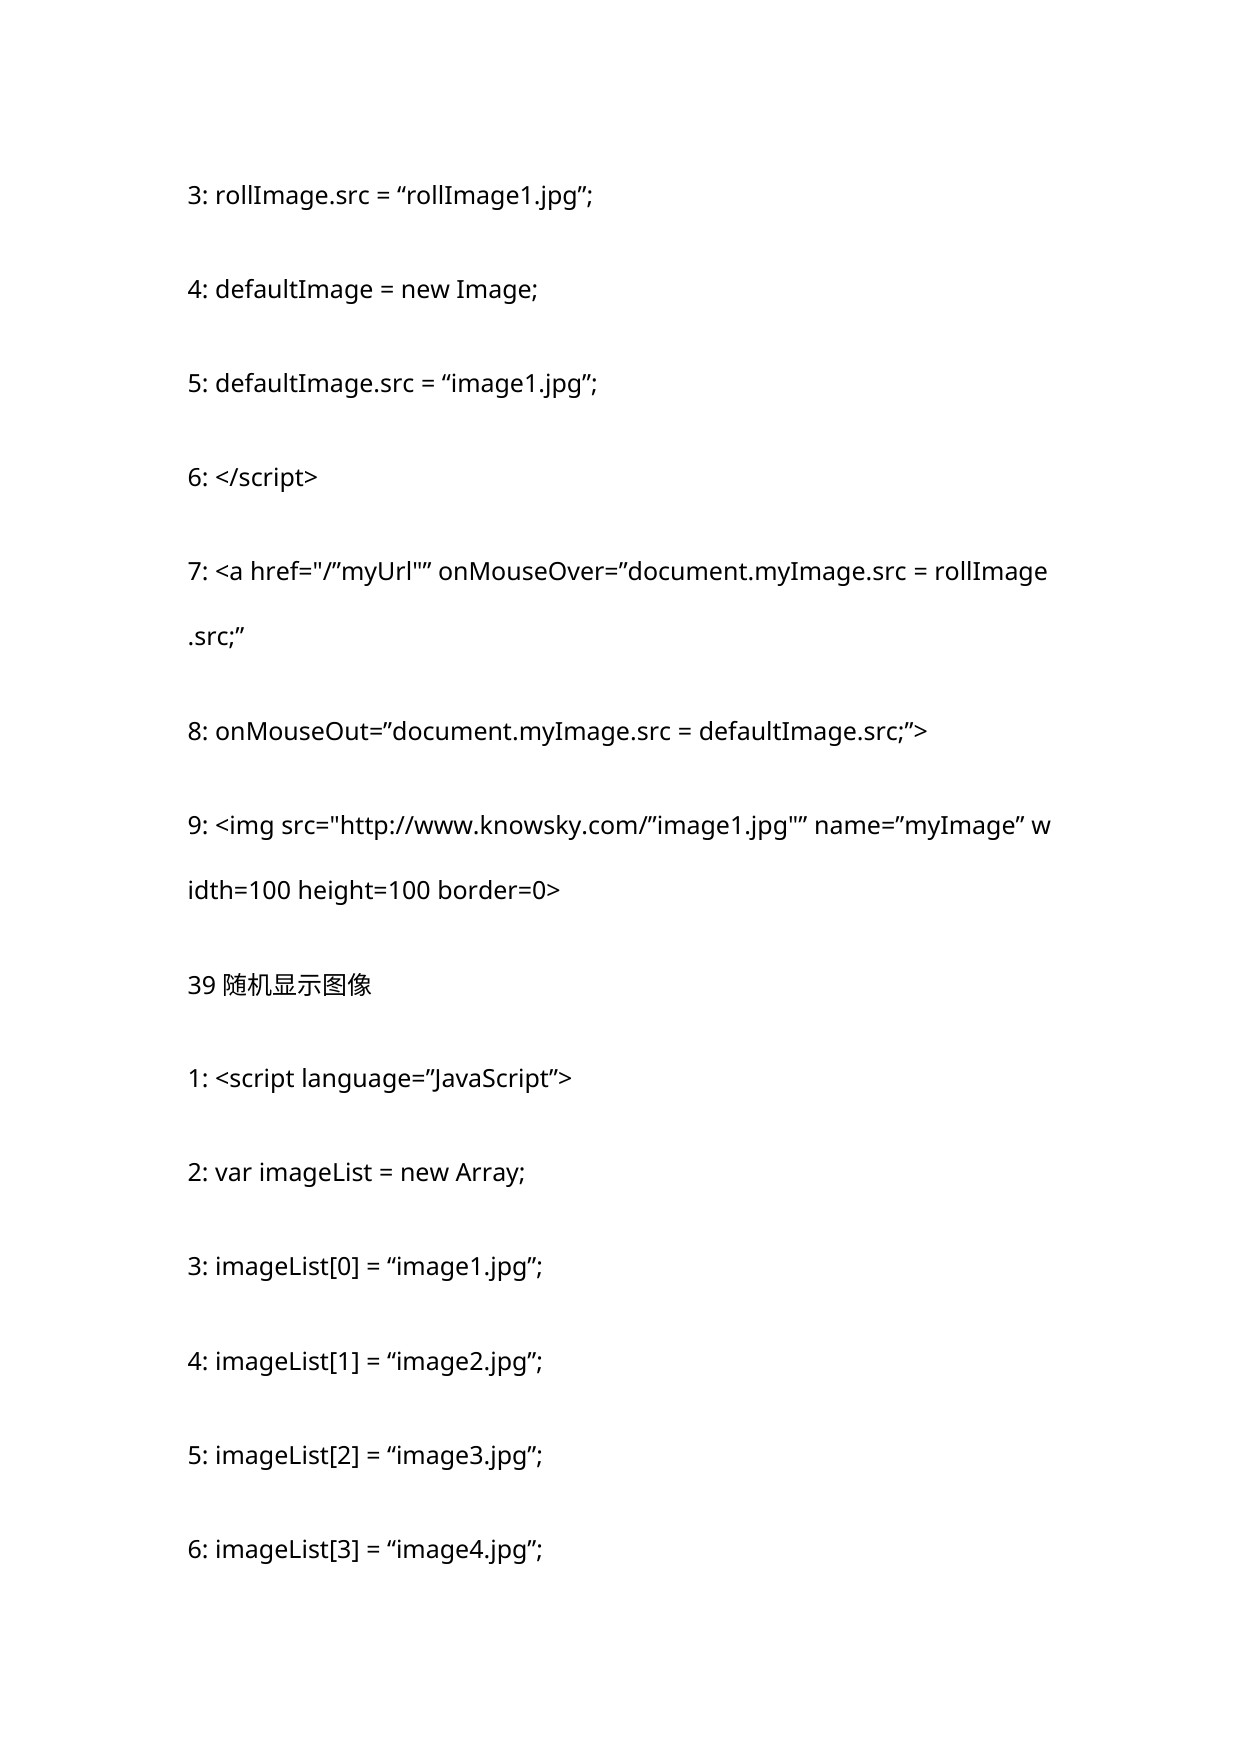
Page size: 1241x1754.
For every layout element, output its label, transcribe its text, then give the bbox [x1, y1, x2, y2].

text 6: imageList[3] = “image4.jpg”; [187, 1516, 1053, 1581]
text 3: imageList[0] = “image1.jpg”; [187, 1234, 1053, 1299]
text 8: onMouseOut=”document.myImage.src = defaultImage.src;”> [187, 698, 1053, 763]
text 39 随机显示图像 [187, 951, 1053, 1016]
text 5: defaultImage.src = “image1.jpg”; [187, 350, 1053, 415]
text 5: imageList[2] = “image3.jpg”; [187, 1422, 1053, 1487]
text 1: <script language=”JavaScript”> [187, 1045, 1053, 1110]
text 4: defaultImage = new Image; [187, 256, 1053, 321]
text 7: <a href="/”myUrl"” onMouseOver=”document.myImage.src = rollImage.src;” [187, 539, 1053, 669]
text 3: rollImage.src = “rollImage1.jpg”; [187, 162, 1053, 227]
text 2: var imageList = new Array; [187, 1139, 1053, 1204]
text 6: </script> [187, 444, 1053, 509]
text 4: imageList[1] = “image2.jpg”; [187, 1328, 1053, 1393]
text 9: <img src="http://www.knowsky.com/”image1.jpg"” name=”myImage” width=100 height=100 border=0> [187, 792, 1053, 922]
